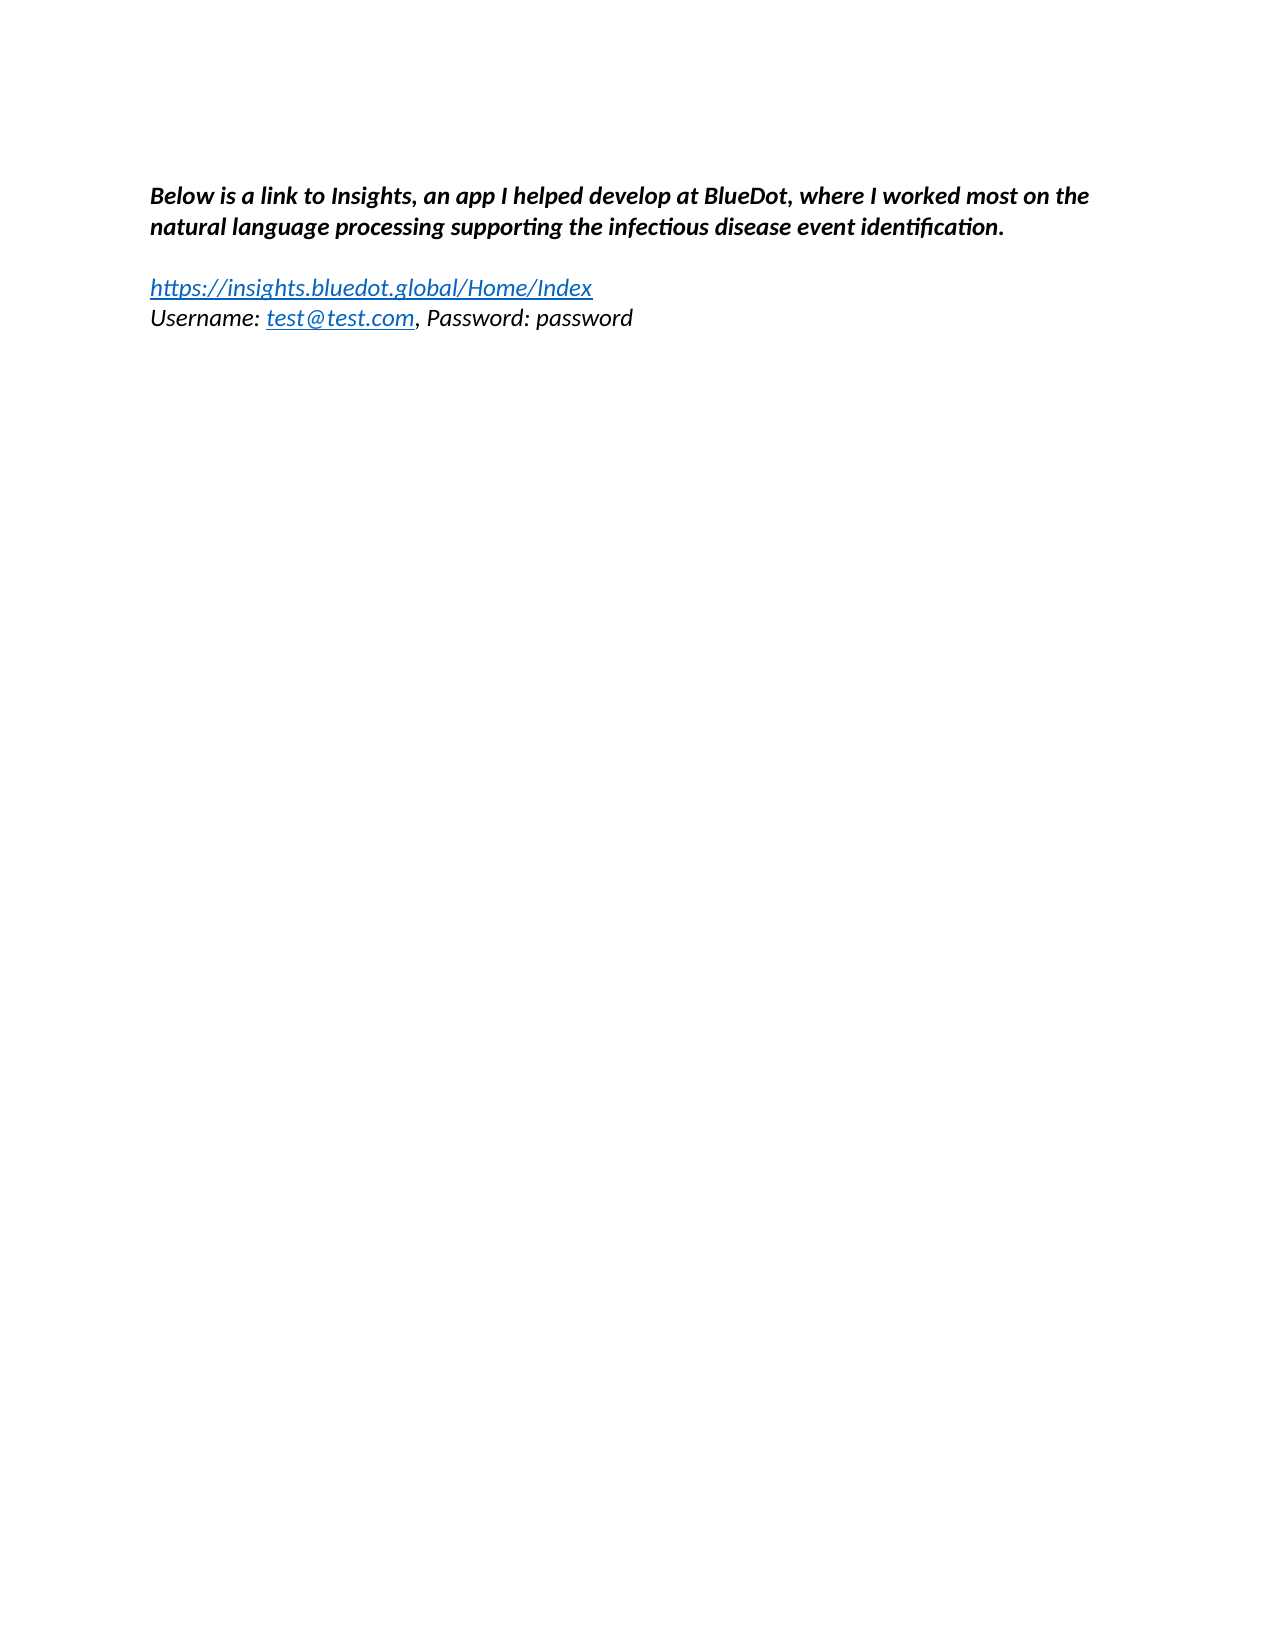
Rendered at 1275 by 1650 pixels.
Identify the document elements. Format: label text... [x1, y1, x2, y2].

text Below is a link to Insights, an app I helped develop at BlueDot, where I worked most on the natural language processing supporting the infectious disease event identification. [150, 181, 1125, 242]
text Username: test@test.com, Password: password [150, 303, 1125, 333]
text https://insights.bluedot.global/Home/Index [150, 272, 1125, 303]
